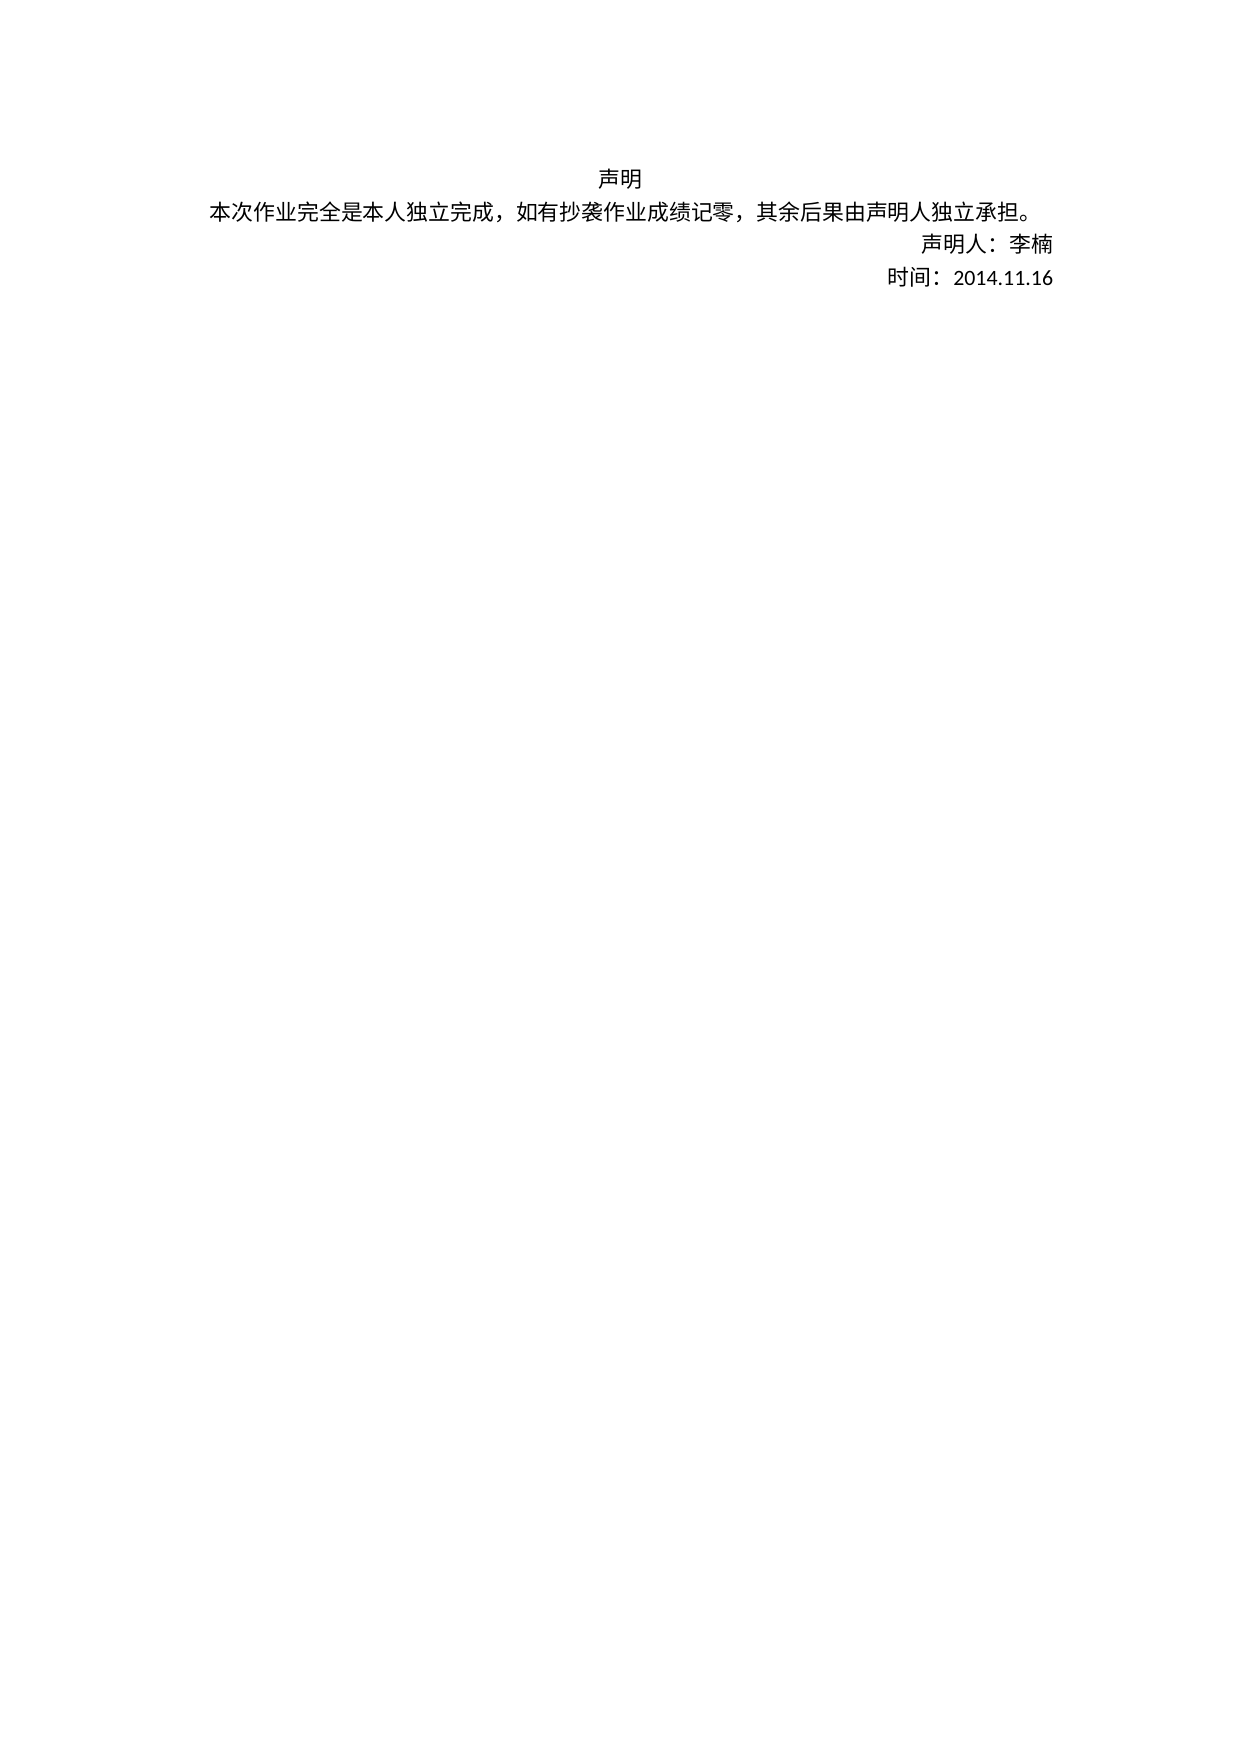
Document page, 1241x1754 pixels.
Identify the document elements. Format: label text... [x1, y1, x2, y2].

text 声明人：李楠 [187, 227, 1053, 259]
text 声明 [187, 162, 1053, 194]
text 时间：2014.11.16 [187, 259, 1053, 292]
text 本次作业完全是本人独立完成，如有抄袭作业成绩记零，其余后果由声明人独立承担。 [187, 194, 1053, 227]
